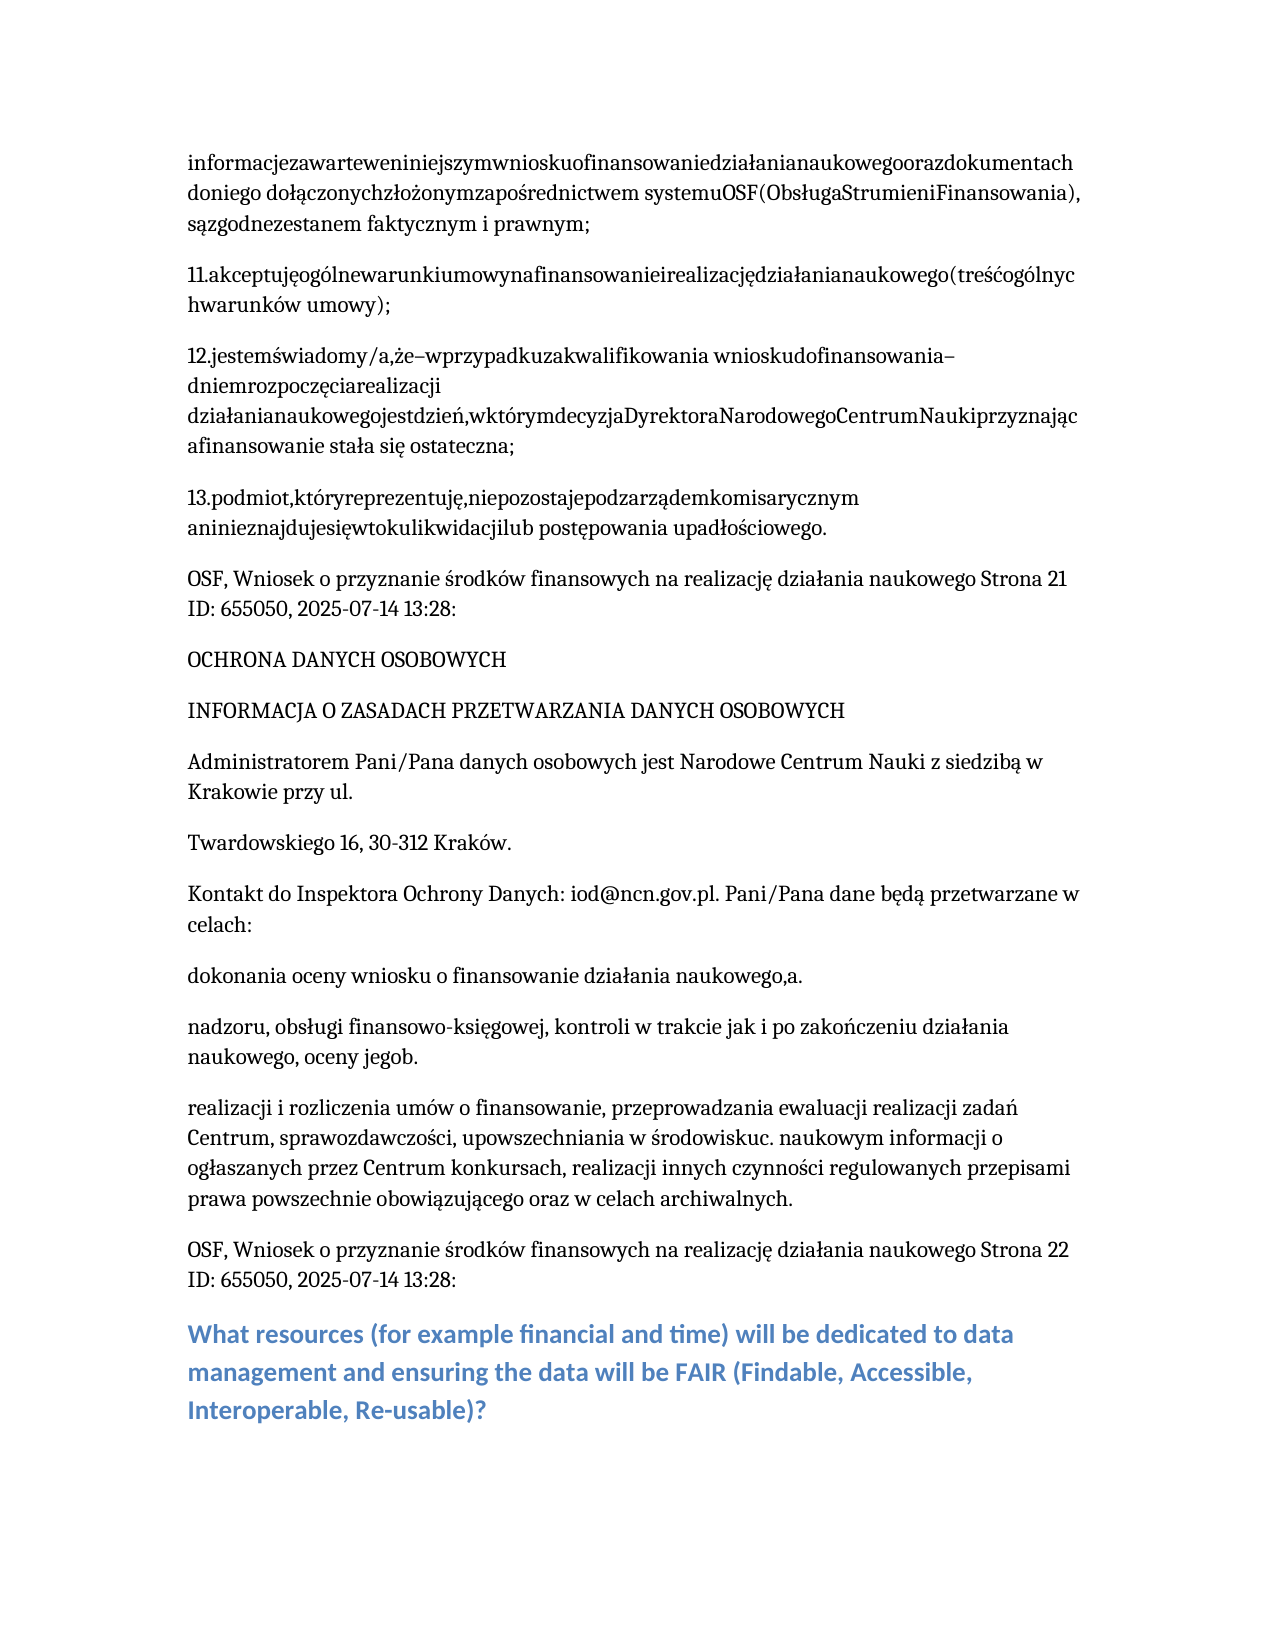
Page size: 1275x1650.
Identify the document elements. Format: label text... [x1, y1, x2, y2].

text Kontakt do Inspektora Ochrony Danych: iod@ncn.gov.pl. Pani/Pana dane będą przetwarzane w celach: [187, 881, 1087, 938]
text OSF, Wniosek o przyznanie środków finansowych na realizację działania naukowego Strona 21 ID: 655050, 2025-07-14 13:28: [187, 566, 1087, 622]
text 11.akceptujęogólnewarunkiumowynafinansowanieirealizacjędziałanianaukowego(treśćogólnychwarunków umowy); [187, 261, 1087, 318]
text realizacji i rozliczenia umów o finansowanie, przeprowadzania ewaluacji realizacji zadań Centrum, sprawozdawczości, upowszechniania w środowiskuc. naukowym informacji o ogłaszanych przez Centrum konkursach, realizacji innych czynności regulowanych przepisami prawa powszechnie obowiązującego oraz w celach archiwalnych. [187, 1095, 1087, 1212]
text 12.jestemświadomy/a,że–wprzypadkuzakwalifikowania wnioskudofinansowania–dniemrozpoczęciarealizacji działanianaukowegojestdzień,wktórymdecyzjaDyrektoraNarodowegoCentrumNaukiprzyznającafinansowanie stała się ostateczna; [187, 343, 1087, 460]
text INFORMACJA O ZASADACH PRZETWARZANIA DANYCH OSOBOWYCH [187, 698, 1087, 724]
text Administratorem Pani/Pana danych osobowych jest Narodowe Centrum Nauki z siedzibą w Krakowie przy ul. [187, 749, 1087, 806]
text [187, 150, 1087, 237]
text OSF, Wniosek o przyznanie środków finansowych na realizację działania naukowego Strona 22 ID: 655050, 2025-07-14 13:28: [187, 1236, 1087, 1293]
text nadzoru, obsługi finansowo-księgowej, kontroli w trakcie jak i po zakończeniu działania naukowego, oceny jegob. [187, 1013, 1087, 1070]
subtitle What resources (for example financial and time) will be dedicated to data management and ensuring the data will be FAIR (Findable, Accessible, Interoperable, Re-usable)? [187, 1318, 1087, 1427]
text OCHRONA DANYCH OSOBOWYCH [187, 647, 1087, 673]
text 13.podmiot,któryreprezentuję,niepozostajepodzarządemkomisarycznym aninieznajdujesięwtokulikwidacjilub postępowania upadłościowego. [187, 484, 1087, 541]
text dokonania oceny wniosku o finansowanie działania naukowego,a. [187, 962, 1087, 989]
text Twardowskiego 16, 30-312 Kraków. [187, 830, 1087, 857]
